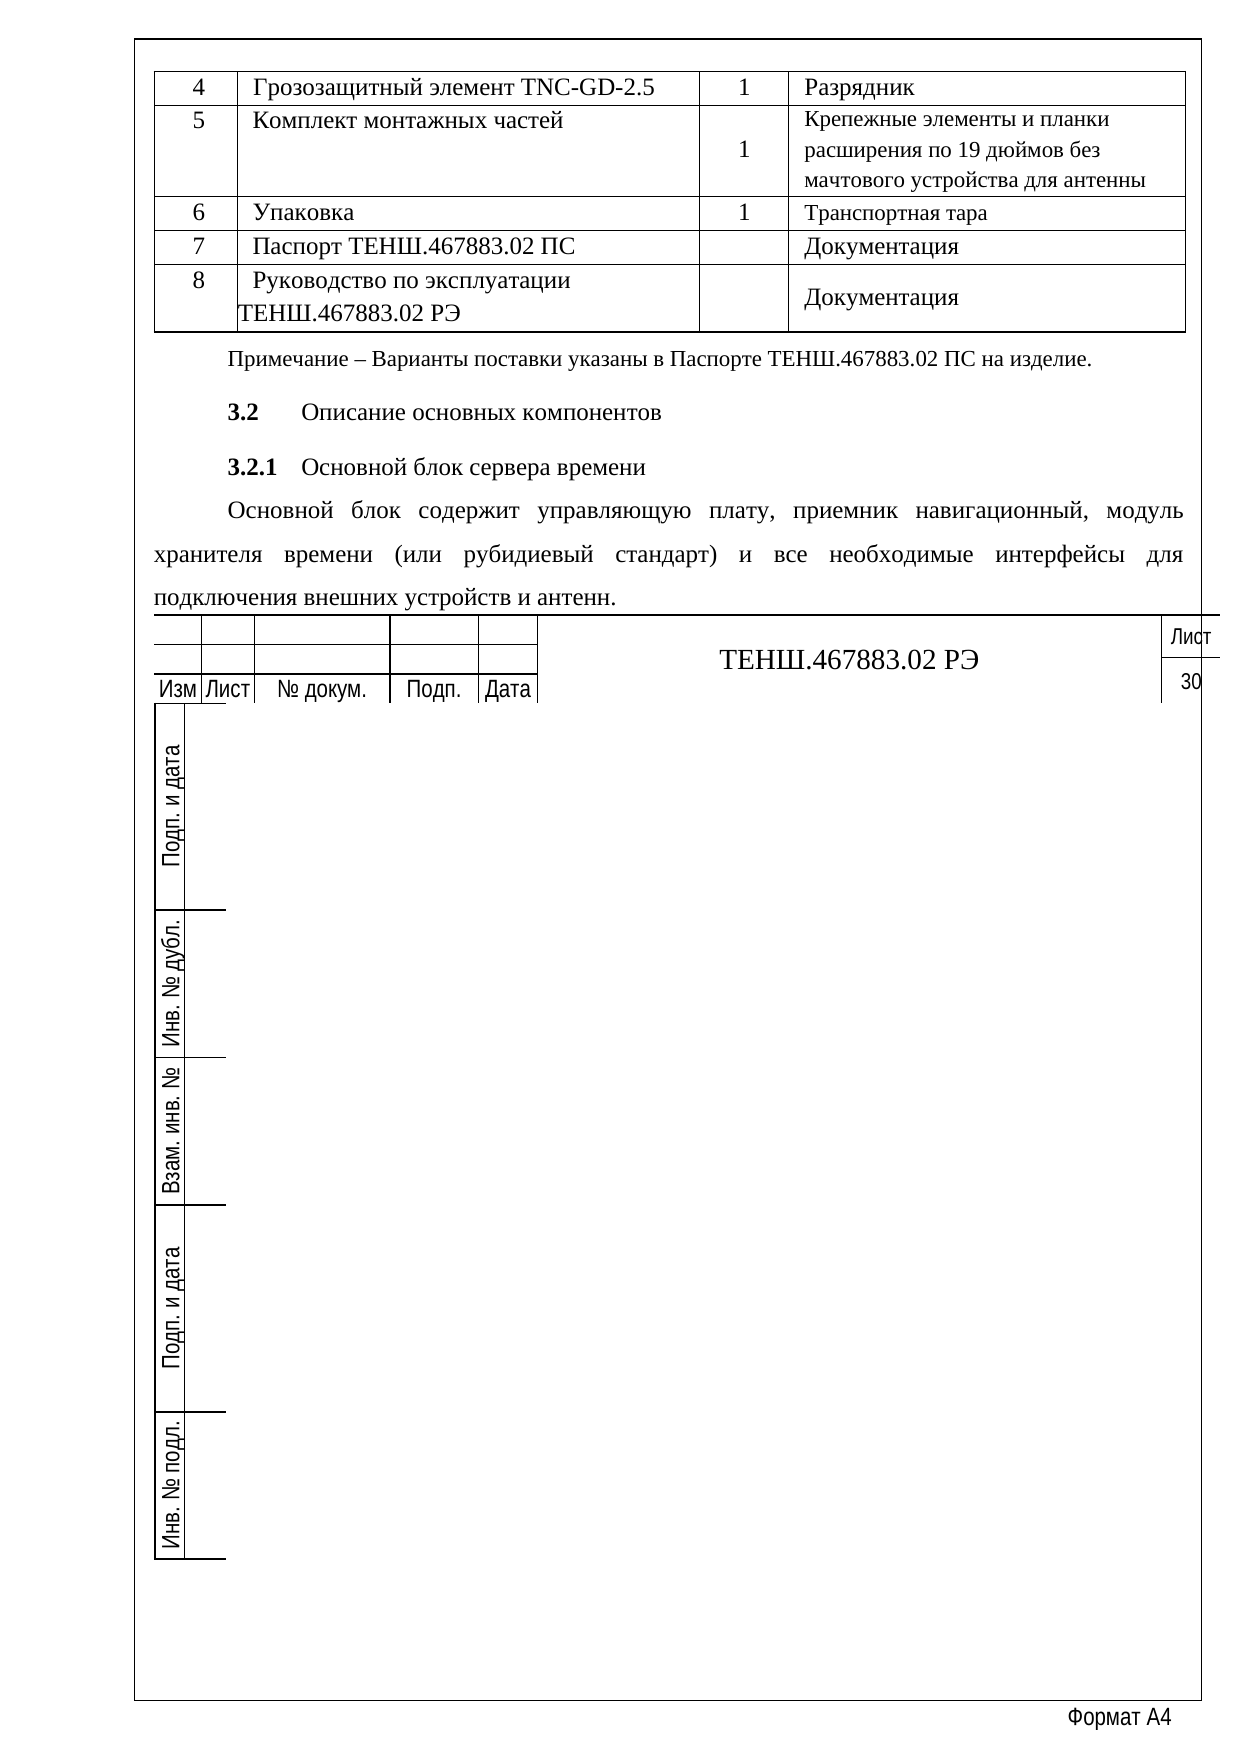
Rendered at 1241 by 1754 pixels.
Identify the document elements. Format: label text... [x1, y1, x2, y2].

table_cell Крепежные элементы и планки расширения по 19 дюймов без мачтового устройства для антенны [789, 106, 1185, 196]
table_cell Упаковка [238, 197, 699, 230]
table_cell 1 [700, 197, 788, 230]
table_cell Разрядник [789, 72, 1185, 104]
table_cell 6 [155, 197, 237, 230]
subtitle Описание основных компонентов [153, 397, 1185, 426]
list Примечание – Варианты поставки указаны в Паспорте ТЕНШ.467883.02 ПС на изделие. [153, 345, 1185, 371]
table_cell Документация [789, 265, 1185, 331]
table_cell Документация [789, 231, 1185, 264]
table_cell 5 [155, 106, 237, 196]
table_cell 1 [700, 106, 788, 196]
table_cell [700, 231, 788, 264]
table_cell Комплект монтажных частей [238, 106, 699, 196]
table_cell Паспорт ТЕНШ.467883.02 ПС [238, 231, 699, 264]
table_cell Руководство по эксплуатации ТЕНШ.467883.02 РЭ [238, 265, 699, 331]
table_cell 4 [155, 72, 237, 104]
table_cell 7 [155, 231, 237, 264]
table_cell 8 [155, 265, 237, 331]
table_cell Транспортная тара [789, 197, 1185, 230]
subtitle Основной блок сервера времени [153, 452, 1185, 481]
list Основной блок содержит управляющую плату, приемник навигационный, модуль хранителя времени (или рубидиевый стандарт) и все необходимые интерфейсы для подключения внешних устройств и антенн. [153, 496, 1185, 611]
table_cell Грозозащитный элемент TNC-GD-2.5 [238, 72, 699, 104]
table_cell [700, 265, 788, 331]
table_cell 1 [700, 72, 788, 104]
